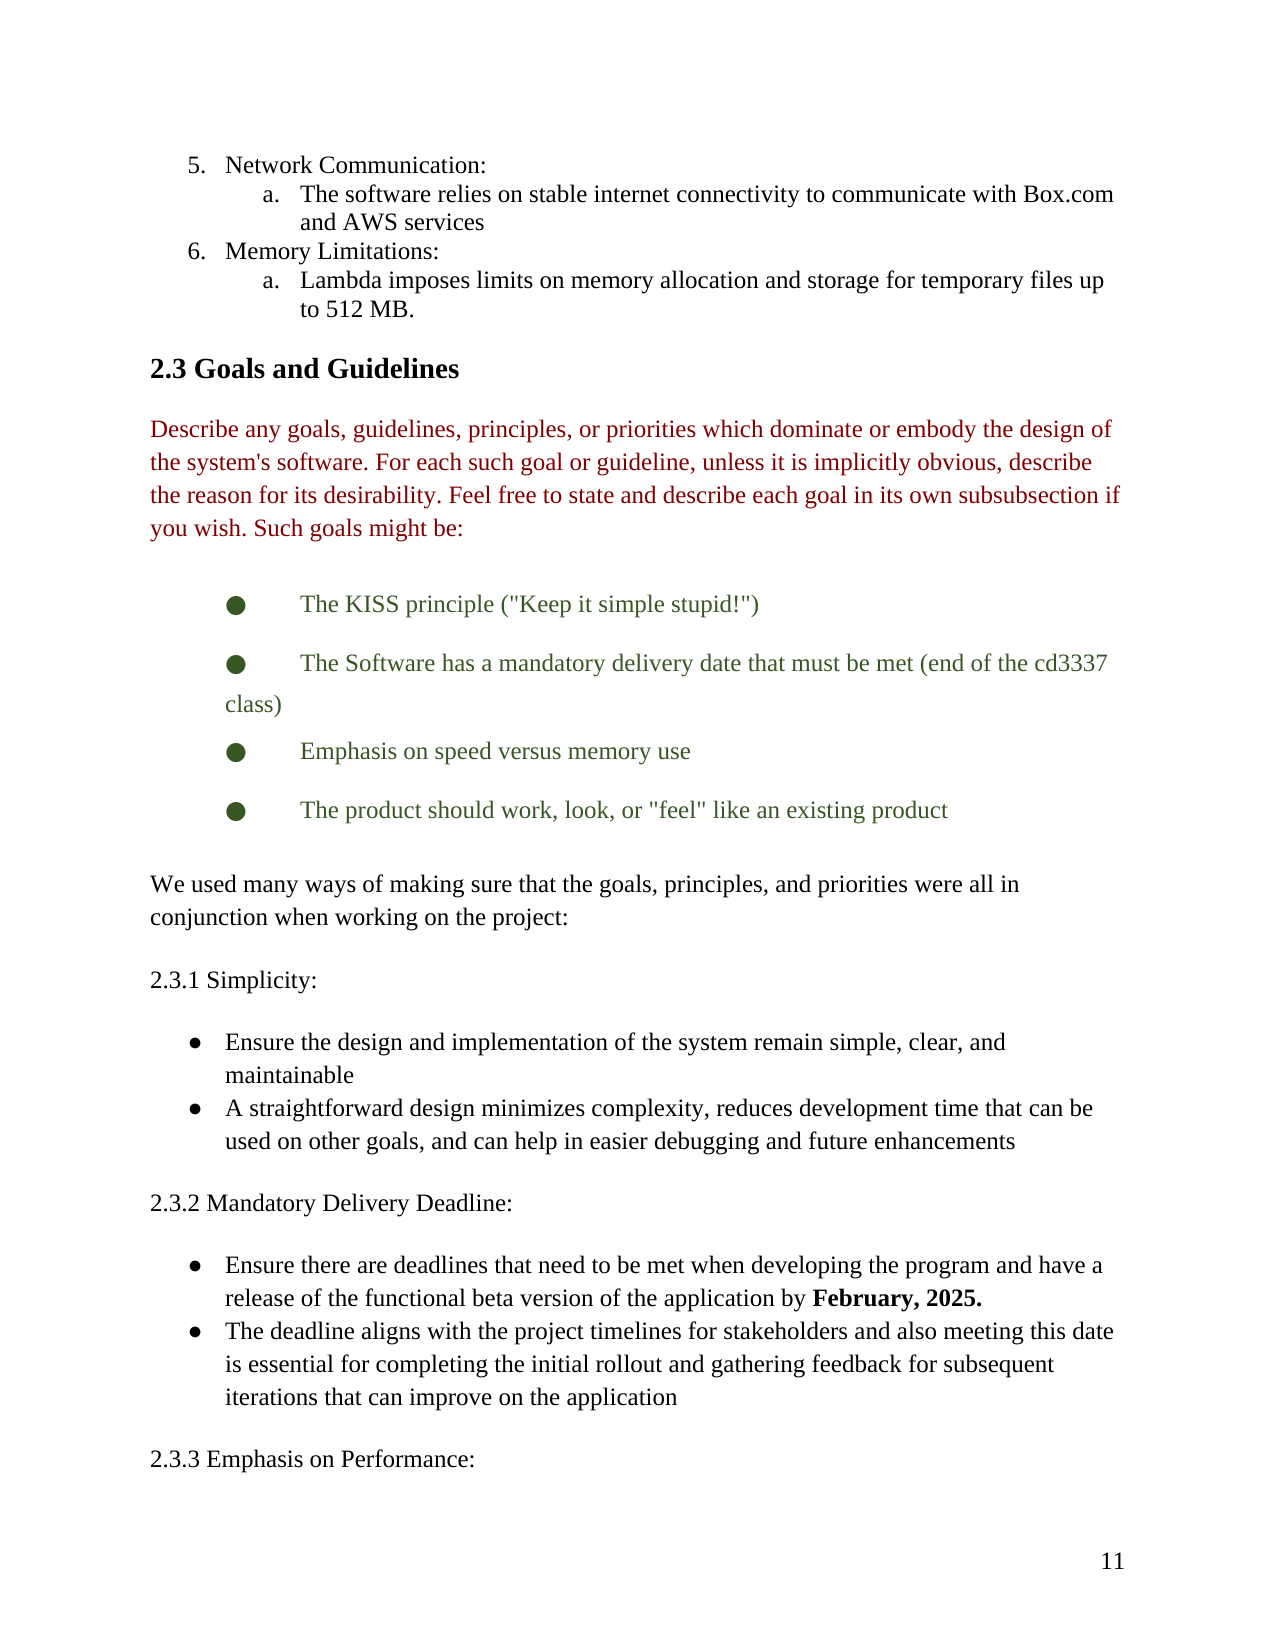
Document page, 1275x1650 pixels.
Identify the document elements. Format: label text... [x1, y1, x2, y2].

list The Software has a mandatory delivery date that must be met (end of the cd3337 class) [225, 634, 1125, 718]
text Describe any goals, guidelines, principles, or priorities which dominate or embody the design of the system's software. For each such goal or guideline, unless it is implicitly obvious, describe the reason for its desirability. Feel free to state and describe each goal in its own subsubsection if you wish. Such goals might be: [150, 414, 1125, 542]
text 2.3.2 Mandatory Delivery Deadline: [150, 1188, 1125, 1217]
text 2.3.1 Simplicity: [150, 965, 1125, 993]
list A straightforward design minimizes complexity, reduces development time that can be used on other goals, and can help in easier debugging and future enhancements [187, 1093, 1125, 1155]
text 2.3 Goals and Guidelines [150, 351, 1125, 385]
list The KISS principle ("Keep it simple stupid!") [225, 575, 1125, 626]
list The software relies on stable internet connectivity to communicate with Box.com and AWS services [262, 179, 1125, 236]
list Ensure there are deadlines that need to be met when developing the program and have a release of the functional beta version of the application by February, 2025. [187, 1250, 1125, 1312]
text 2.3.3 Emphasis on Performance: [150, 1444, 1125, 1473]
list Lambda imposes limits on memory allocation and storage for temporary files up to 512 MB. [262, 265, 1125, 322]
text We used many ways of making sure that the goals, principles, and priorities were all in conjunction when working on the project: [150, 869, 1125, 931]
list Network Communication: [187, 150, 1125, 179]
list Memory Limitations: [187, 236, 1125, 265]
list The deadline aligns with the project timelines for stakeholders and also meeting this date is essential for completing the initial rollout and gathering feedback for subsequent iterations that can improve on the application [187, 1316, 1125, 1411]
list Emphasis on speed versus memory use [225, 723, 1125, 774]
list Ensure the design and implementation of the system remain simple, clear, and maintainable [187, 1027, 1125, 1089]
list The product should work, look, or "feel" like an existing product [225, 781, 1125, 833]
